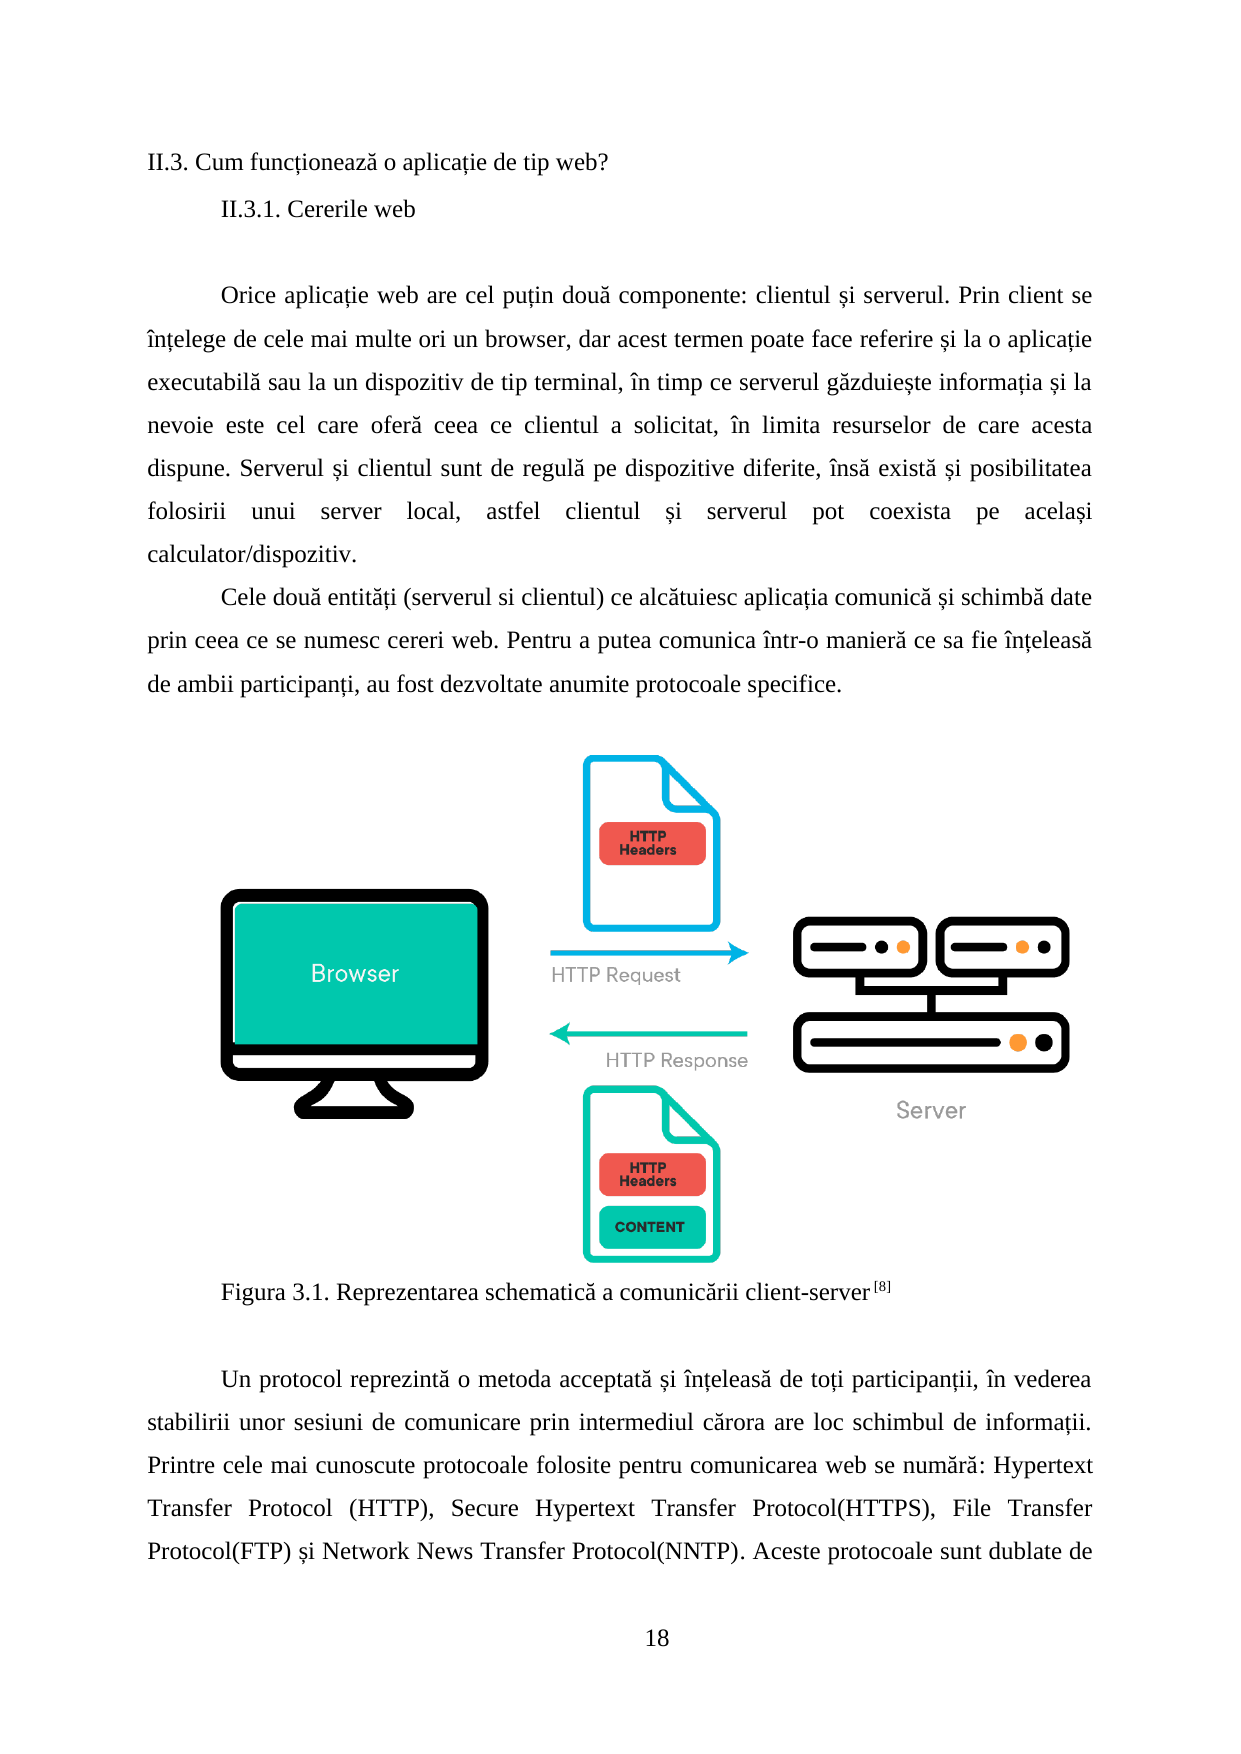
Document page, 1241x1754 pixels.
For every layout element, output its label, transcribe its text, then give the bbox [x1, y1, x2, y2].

subtitle II.3. Cum funcționează o aplicație de tip web? [147, 147, 1093, 176]
picture [220, 755, 1070, 1263]
picture [670, 776, 699, 805]
text Figura 3.1. Reprezentarea schematică a comunicării client-server [] [147, 1277, 1093, 1306]
picture [591, 762, 712, 924]
text Orice aplicație web are cel puțin două componente: clientul și serverul. Prin client se înțelege de cele mai multe ori un browser, dar acest termen poate face referire și la o aplicație executabilă sau la un dispozitiv de tip terminal, în timp ce serverul găzduiește informația și la nevoie este cel care oferă ceea ce clientul a solicitat, în limita resurselor de care acesta dispune. Serverul și clientul sunt de regulă pe dispozitive diferite, însă există și posibilitatea folosirii unui server local, astfel clientul și serverul pot coexista pe același calculator/dispozitiv. [147, 281, 1093, 568]
text Cele două entități (serverul si clientul) ce alcătuiesc aplicația comunică și schimbă date prin ceea ce se numesc cereri web. Pentru a putea comunica într-o manieră ce sa fie înțeleasă de ambii participanți, au fost dezvoltate anumite protocoale specifice. [147, 582, 1093, 697]
subtitle II.3.1. Cererile web [147, 194, 1093, 223]
